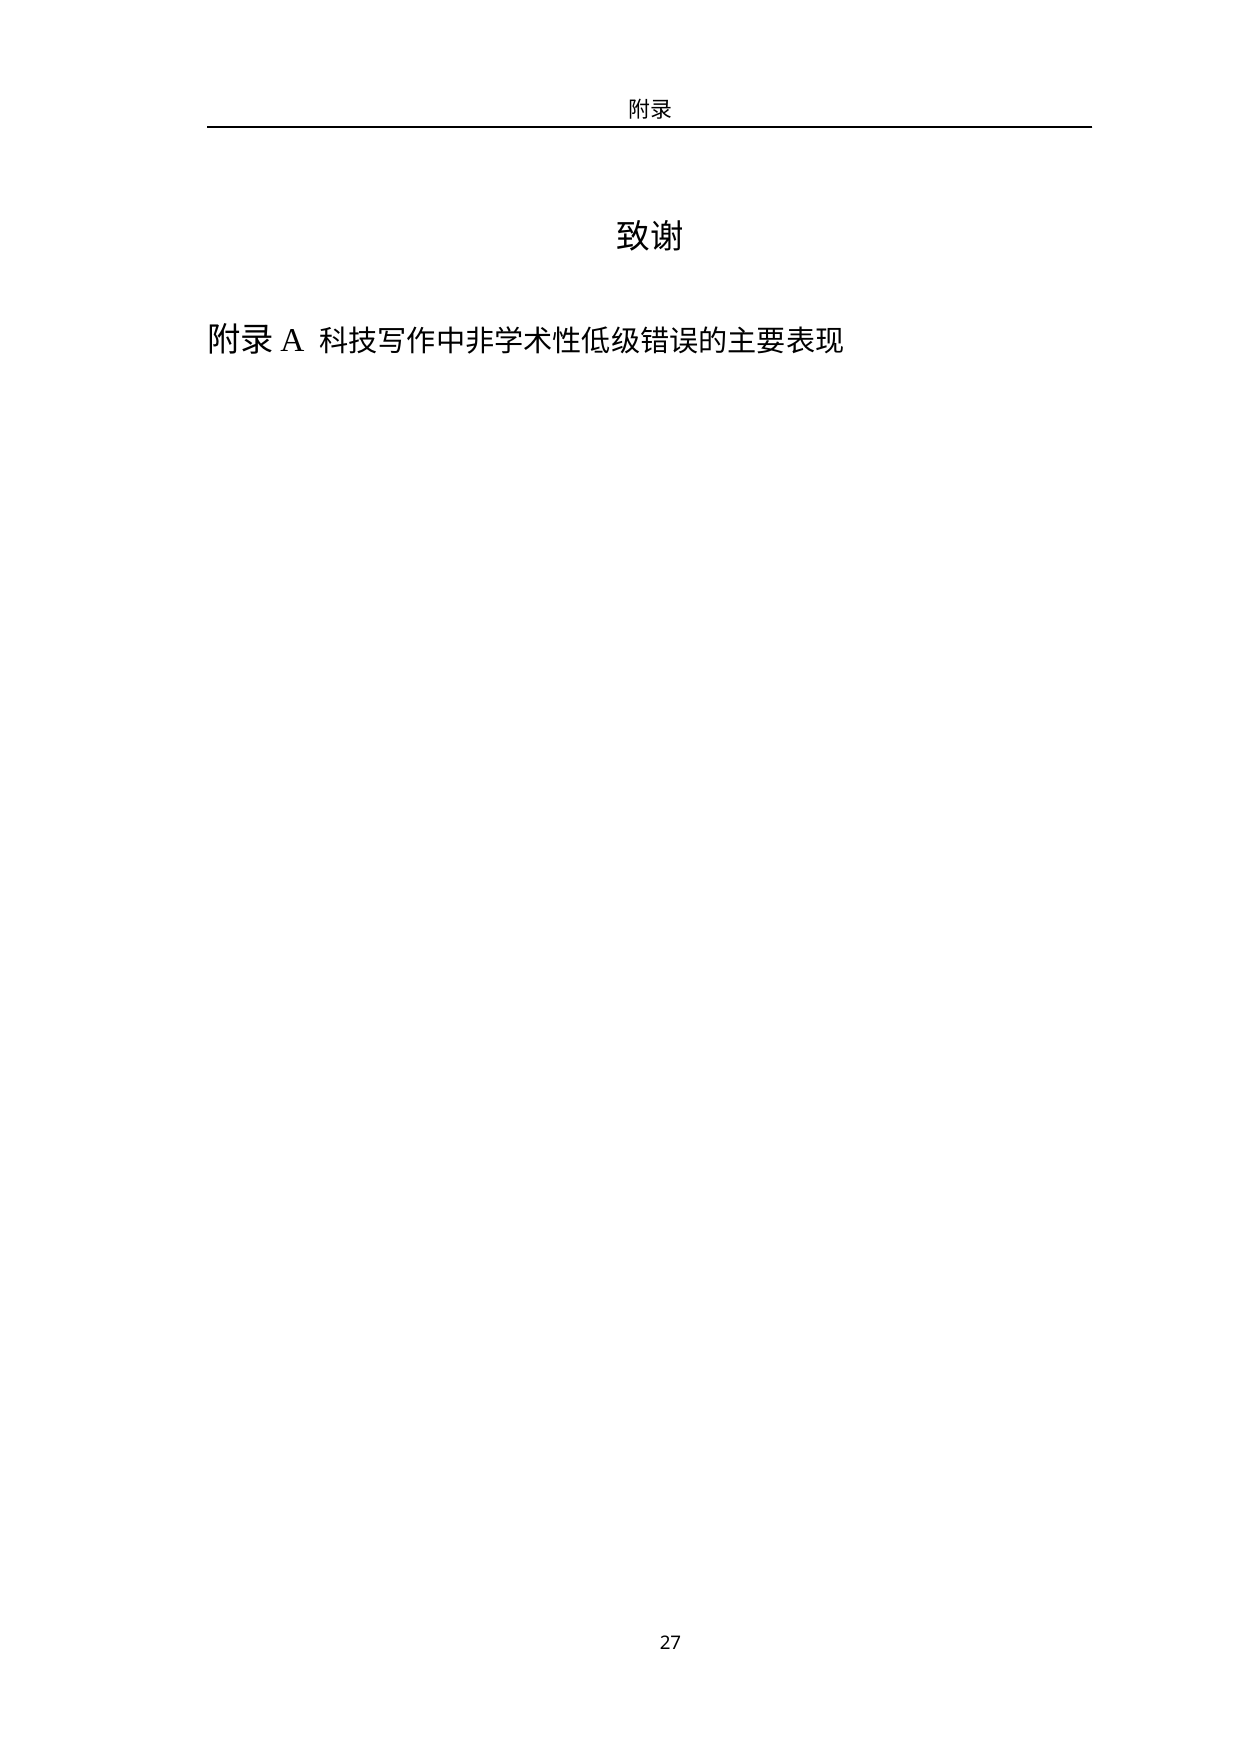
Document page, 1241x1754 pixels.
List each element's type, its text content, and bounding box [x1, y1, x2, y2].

subtitle 附录A 科技写作中非学术性低级错误的主要表现 [207, 316, 1092, 362]
subtitle 致谢 [207, 213, 1092, 258]
